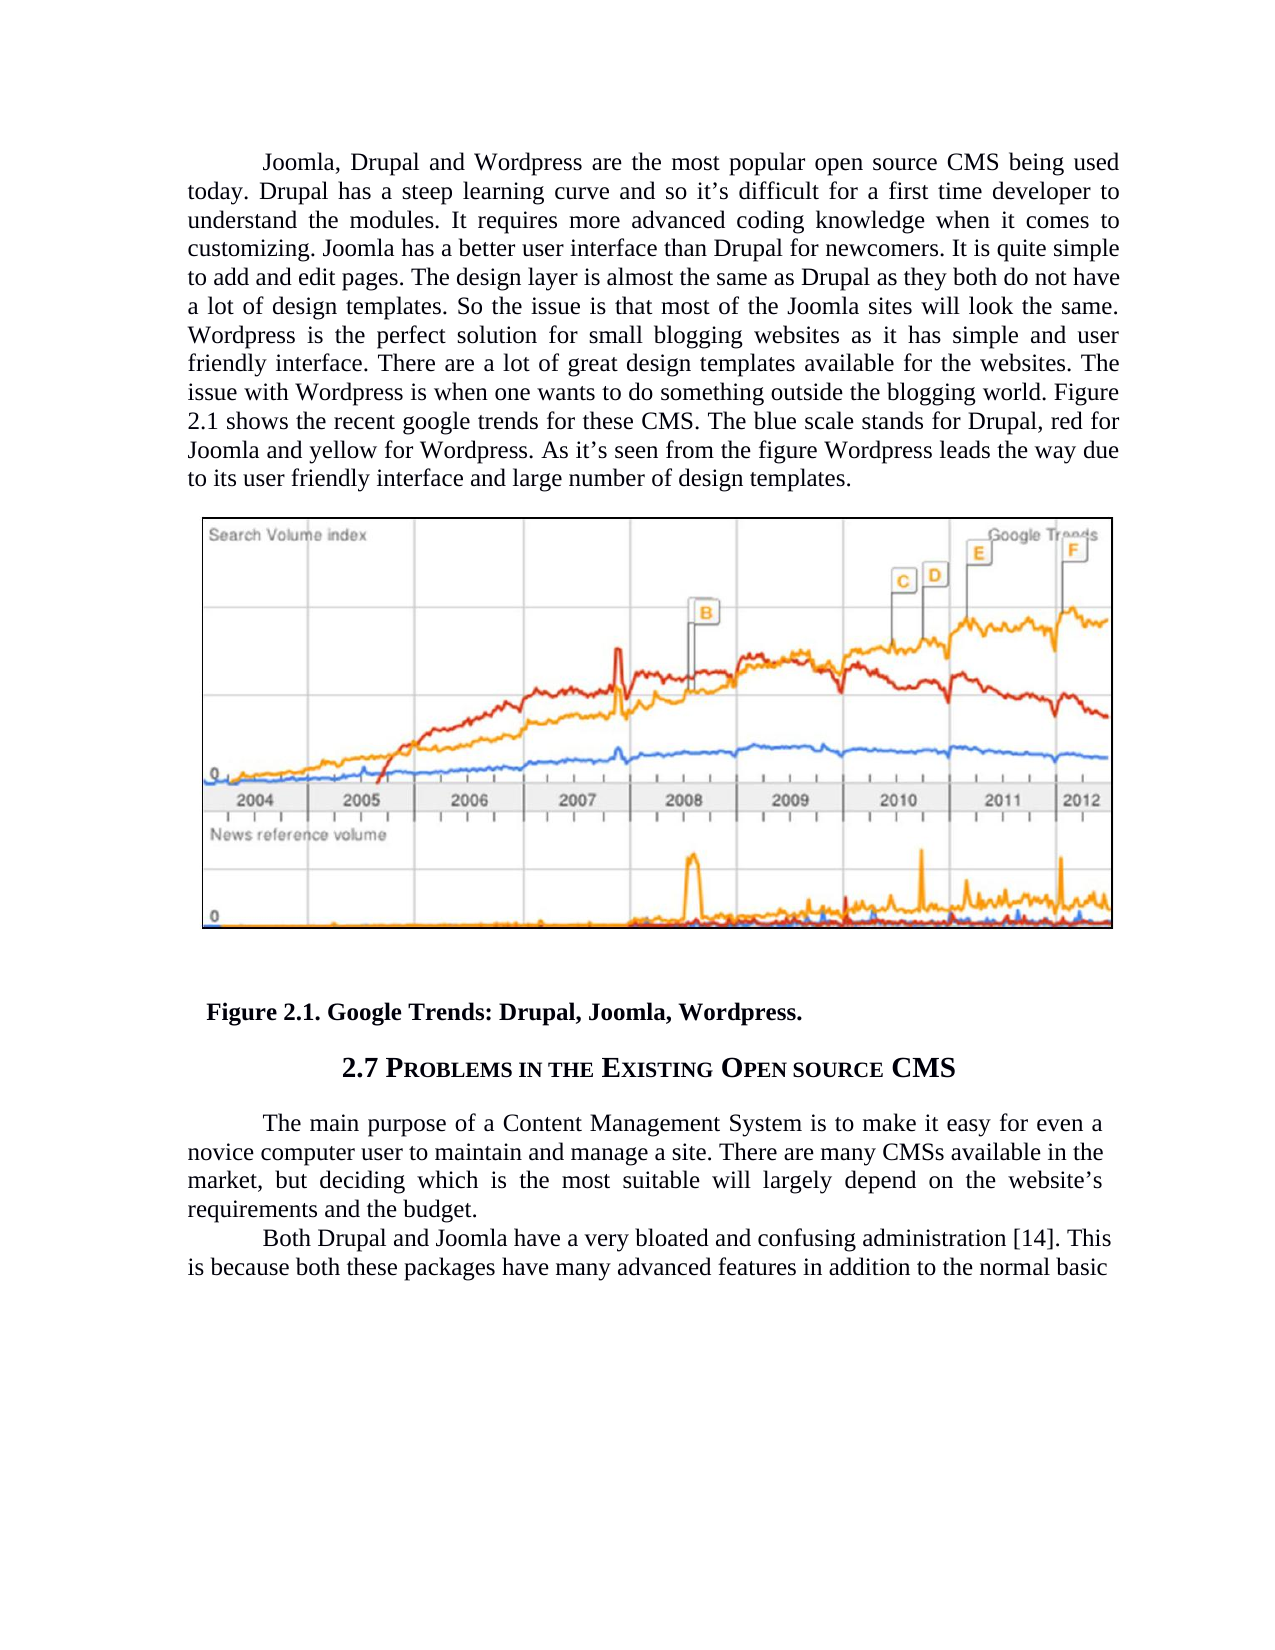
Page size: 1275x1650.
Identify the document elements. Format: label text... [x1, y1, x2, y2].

text 2.7 PROBLEMS IN THE EXISTING OPEN SOURCE CMS [342, 1050, 1125, 1084]
text Both Drupal and Joomla have a very bloated and confusing administration [14]. This is because both these packages have many advanced features in addition to the normal basic [187, 1223, 1112, 1280]
text The main purpose of a Content Management System is to make it easy for even a novice computer user to maintain and manage a site. There are many CMSs available in the market, but deciding which is the most suitable will largely depend on the website’s requirements and the budget. [187, 1108, 1104, 1223]
text Joomla, Drupal and Wordpress are the most popular open source CMS being used today. Drupal has a steep learning curve and so it’s difficult for a first time developer to understand the modules. It requires more advanced coding knowledge when it comes to customizing. Joomla has a better user interface than Drupal for newcomers. It is quite simple to add and edit pages. The design layer is almost the same as Drupal as they both do not have a lot of design templates. So the issue is that most of the Joomla sites will look the same. Wordpress is the perfect solution for small blogging websites as it has simple and user friendly interface. There are a lot of great design templates available for the websites. The issue with Wordpress is when one wants to do something outside the blogging world. Figure 2.1 shows the recent google trends for these CMS. The blue scale stands for Drupal, red for Joomla and yellow for Wordpress. As it’s seen from the figure Wordpress leads the way due to its user friendly interface and large number of design templates. [187, 147, 1121, 492]
text Figure 2.1. Google Trends: Drupal, Joomla, Wordpress. [206, 997, 1125, 1026]
picture [199, 516, 1114, 930]
